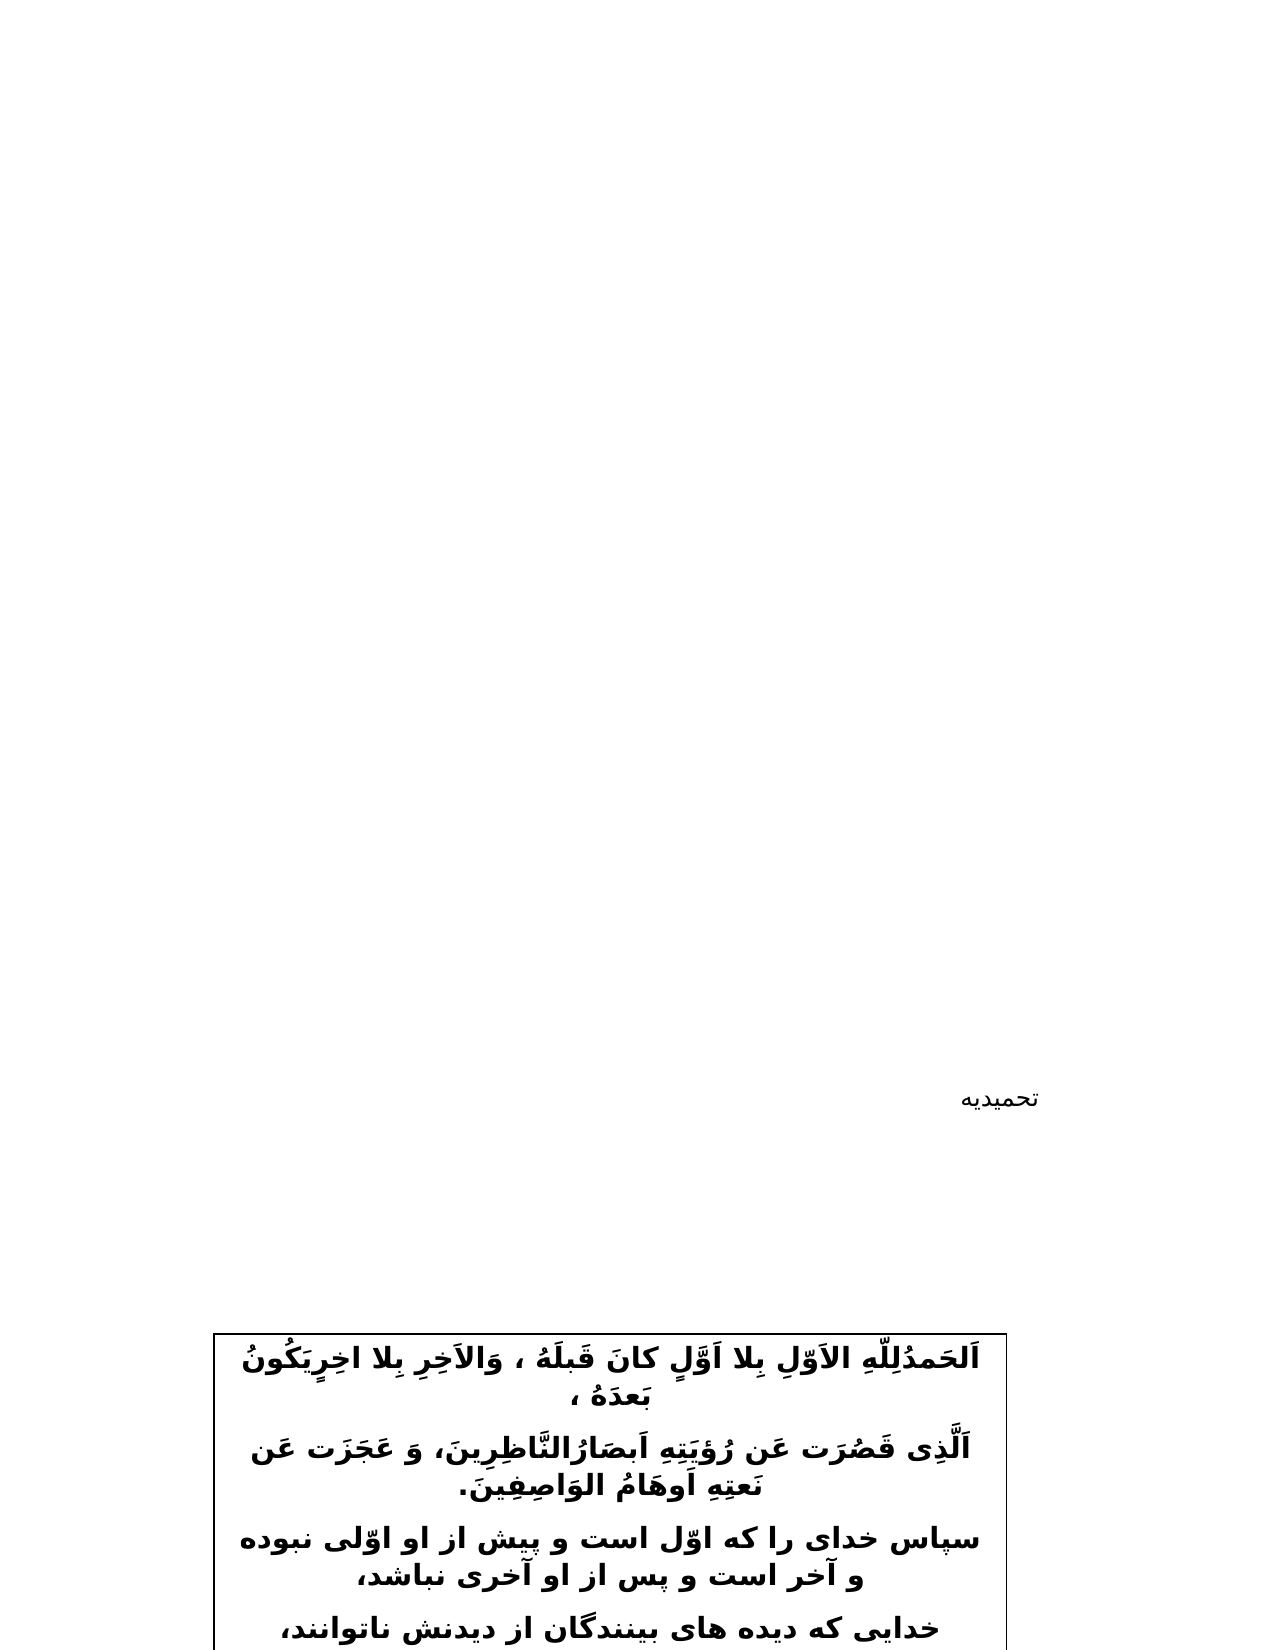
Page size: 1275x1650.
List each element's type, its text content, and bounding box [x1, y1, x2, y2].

text تحمیدیه [177, 1083, 1039, 1112]
